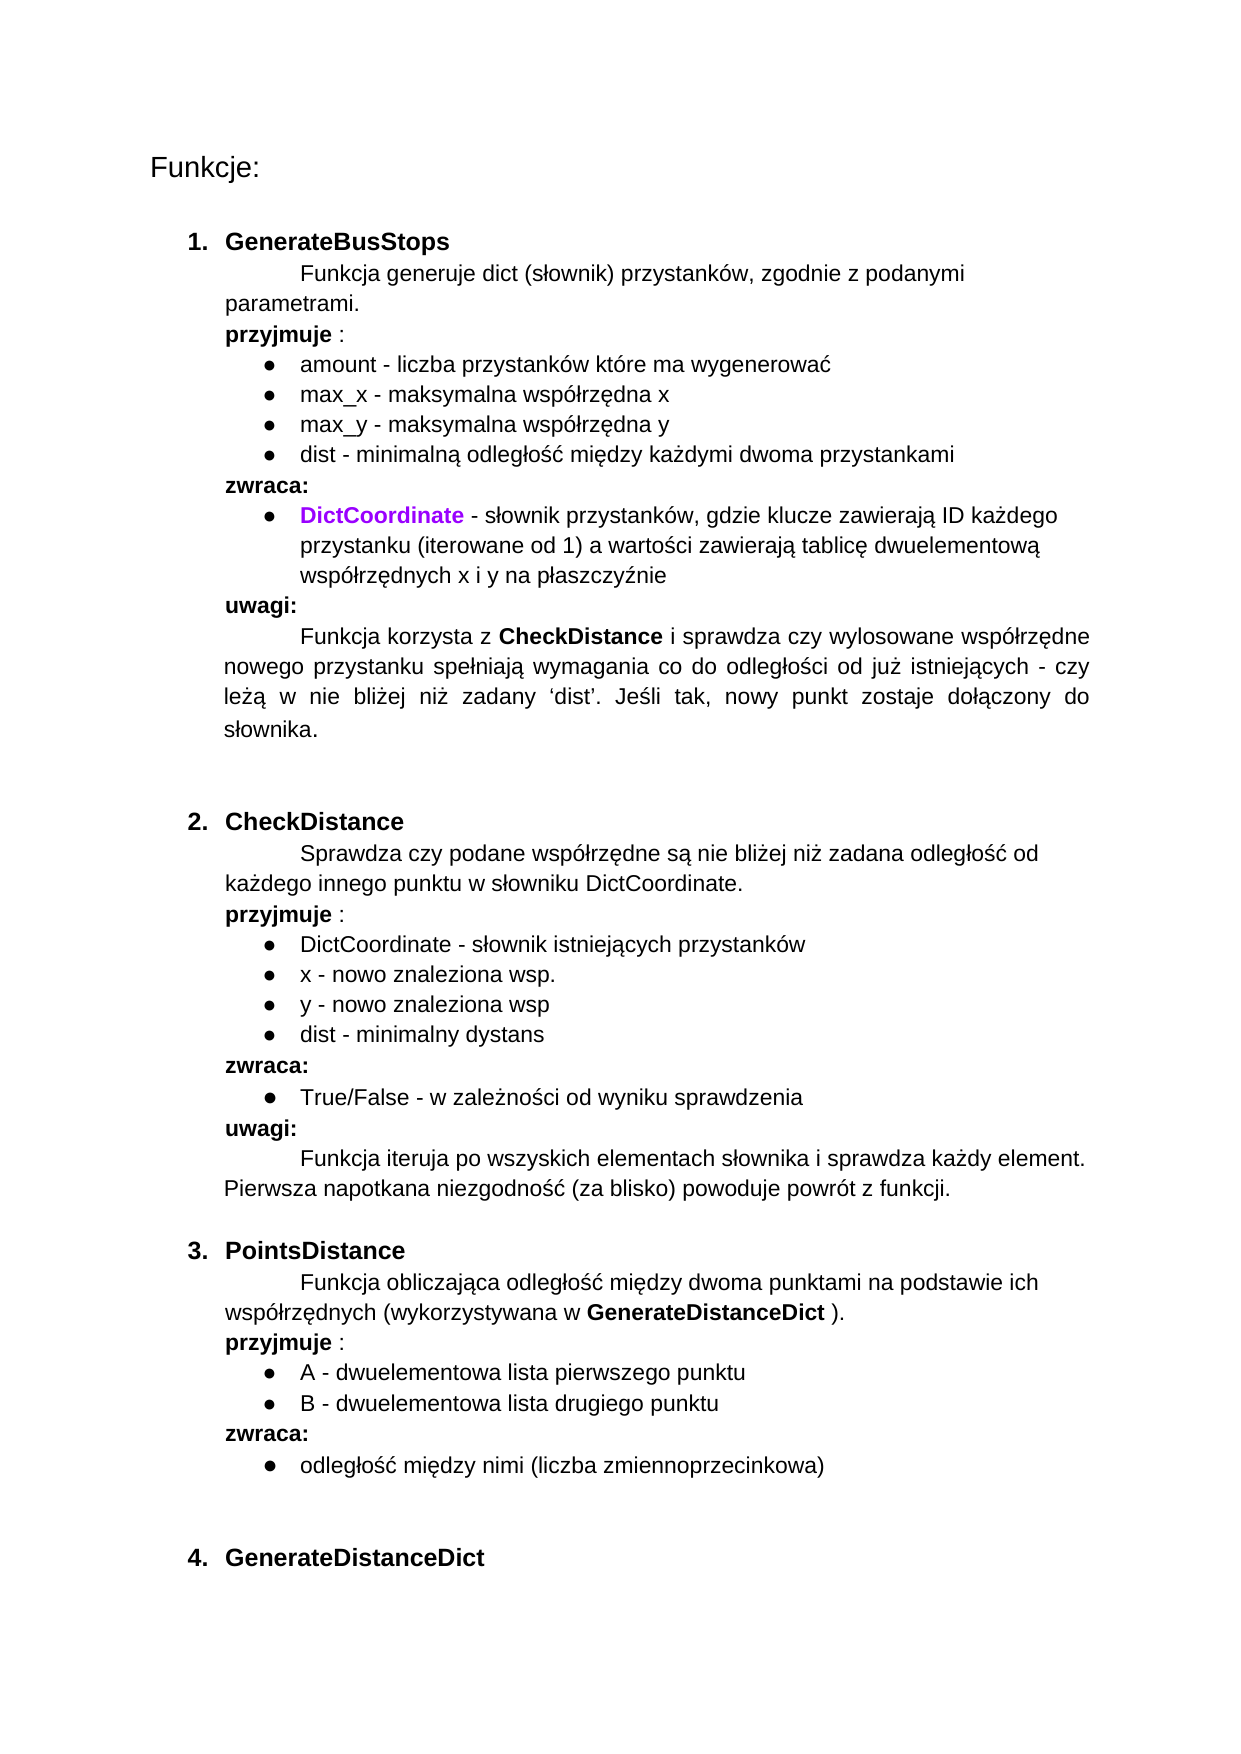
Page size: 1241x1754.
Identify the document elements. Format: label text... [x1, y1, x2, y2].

list A - dwuelementowa lista pierwszego punktu [262, 1359, 1090, 1386]
list max_x - maksymalna współrzędna x [262, 381, 1090, 407]
list GenerateDistanceDict [187, 1543, 1090, 1572]
text przyjmuje : [225, 901, 1090, 927]
text Funkcja generuje dict (słownik) przystanków, zgodnie z podanymi parametrami. [225, 260, 1090, 317]
text Funkcja iteruja po wszyskich elementach słownika i sprawdza każdy element. Pierwsza napotkana niezgodność (za blisko) powoduje powrót z funkcji. [224, 1145, 1090, 1202]
list dist - minimalny dystans [262, 1021, 1090, 1048]
text Funkcja korzysta z CheckDistance i sprawdza czy wylosowane współrzędne nowego przystanku spełniają wymagania co do odległości od już istniejących - czy leżą w nie bliżej niż zadany ‘dist’. Jeśli tak, nowy punkt zostaje dołączony do słownika. [224, 623, 1090, 742]
list max_y - maksymalna współrzędna y [262, 411, 1090, 437]
text przyjmuje : [225, 321, 1090, 347]
text Funkcje: [150, 150, 1090, 183]
text uwagi: [150, 592, 1090, 619]
list PointsDistance [187, 1236, 1090, 1264]
list True/False - w zależności od wyniku sprawdzenia [262, 1082, 1090, 1111]
text uwagi: [150, 1115, 1090, 1141]
list dist - minimalną odległość między każdymi dwoma przystankami [262, 441, 1090, 468]
text zwraca: [150, 472, 1090, 498]
list odległość między nimi (liczba zmiennoprzecinkowa) [262, 1450, 1090, 1479]
text Sprawdza czy podane współrzędne są nie bliżej niż zadana odległość od każdego innego punktu w słowniku DictCoordinate. [225, 840, 1090, 897]
list x - nowo znaleziona wsp. [262, 961, 1090, 987]
list B - dwuelementowa lista drugiego punktu [262, 1389, 1090, 1416]
text zwraca: [150, 1052, 1090, 1078]
list DictCoordinate - słownik istniejących przystanków [262, 931, 1090, 957]
text przyjmuje : [225, 1329, 1090, 1355]
list GenerateBusStops [187, 227, 1090, 256]
list amount - liczba przystanków które ma wygenerować [262, 351, 1090, 377]
list CheckDistance [187, 807, 1090, 836]
list DictCoordinate - słownik przystanków, gdzie klucze zawierają ID każdego przystanku (iterowane od 1) a wartości zawierają tablicę dwuelementową współrzędnych x i y na płaszczyźnie [262, 502, 1090, 588]
text zwraca: [150, 1420, 1090, 1446]
text Funkcja obliczająca odległość między dwoma punktami na podstawie ich współrzędnych (wykorzystywana w GenerateDistanceDict ). [225, 1269, 1090, 1325]
list y - nowo znaleziona wsp [262, 991, 1090, 1017]
